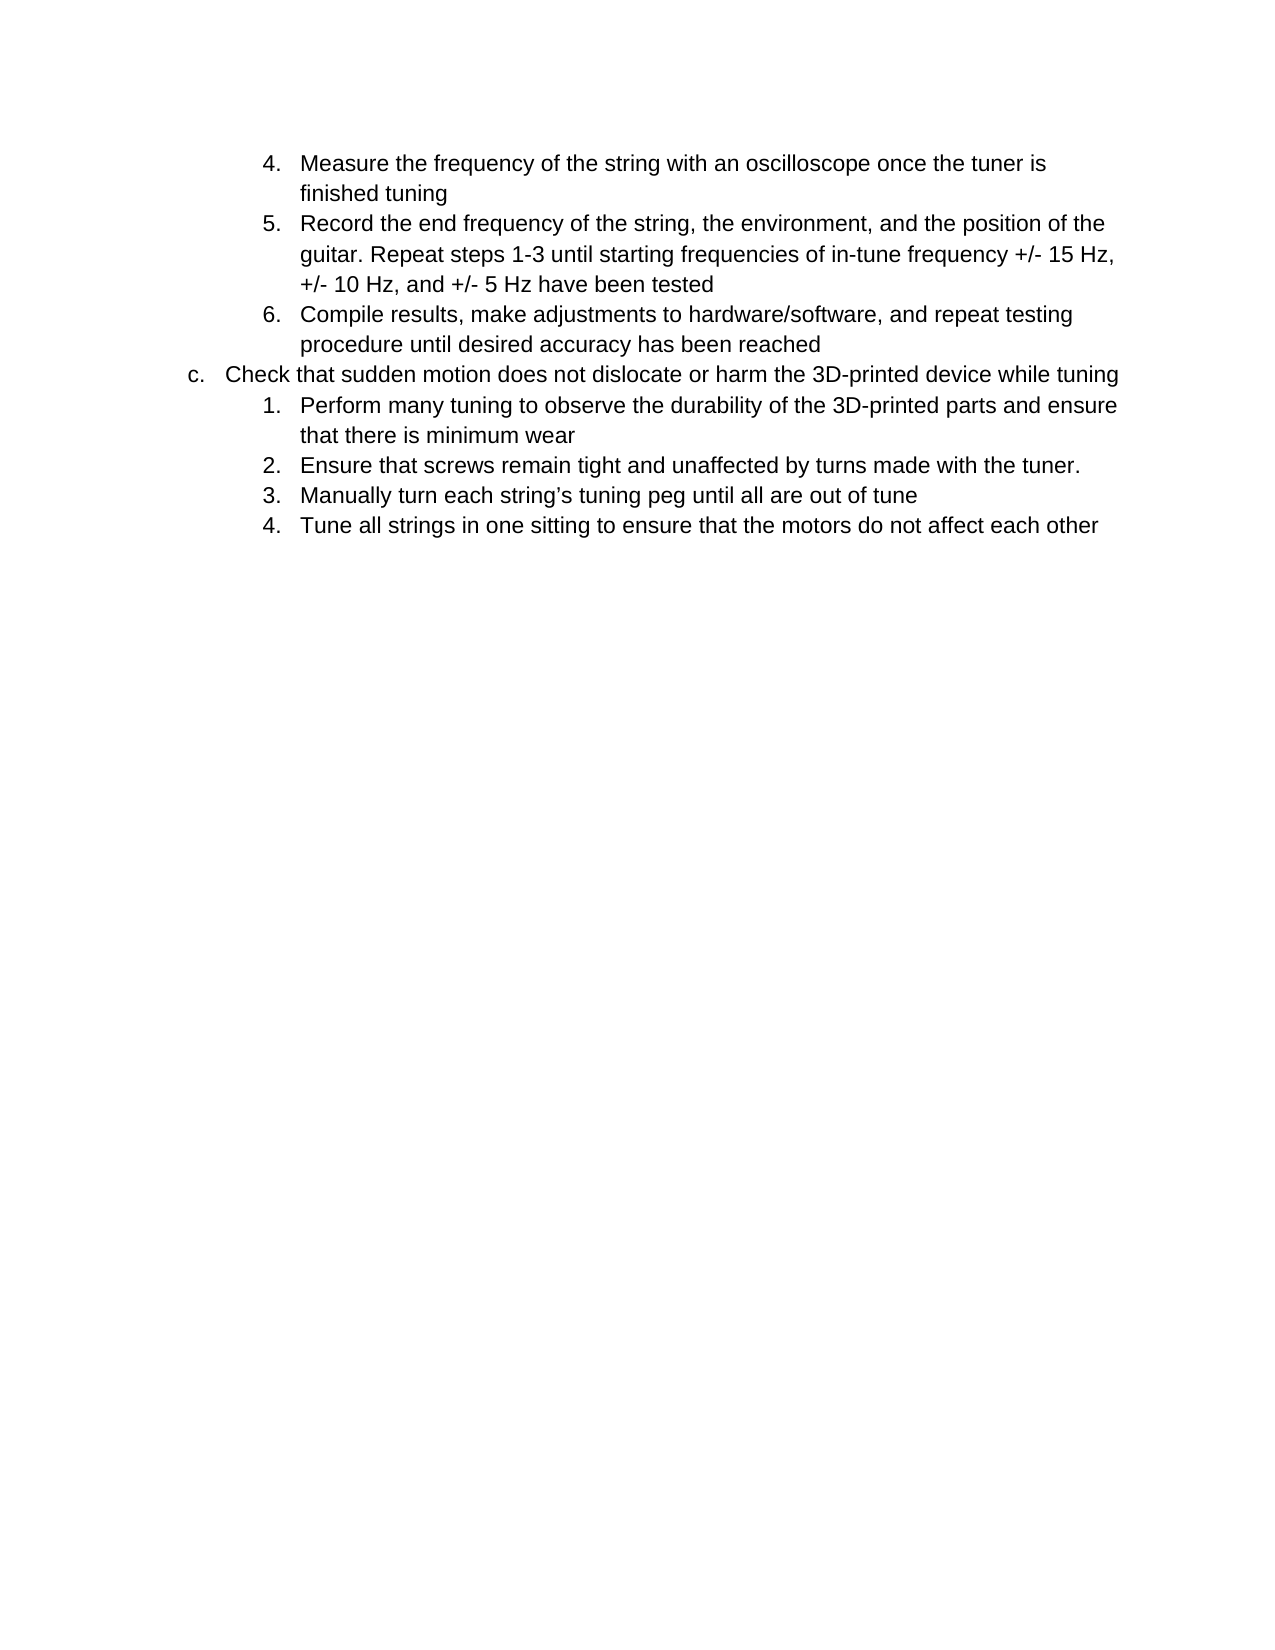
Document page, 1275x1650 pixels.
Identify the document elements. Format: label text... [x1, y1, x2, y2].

list Compile results, make adjustments to hardware/software, and repeat testing procedure until desired accuracy has been reached [262, 301, 1125, 358]
list Perform many tuning to observe the durability of the 3D-printed parts and ensure that there is minimum wear [262, 392, 1125, 448]
list Measure the frequency of the string with an oscilloscope once the tuner is finished tuning [262, 150, 1125, 207]
list Record the end frequency of the string, the environment, and the position of the guitar. Repeat steps 1-3 until starting frequencies of in-tune frequency +/- 15 Hz, +/- 10 Hz, and +/- 5 Hz have been tested [262, 210, 1125, 297]
list Manually turn each string’s tuning peg until all are out of tune [262, 482, 1125, 509]
list Tune all strings in one sitting to ensure that the motors do not affect each other [262, 512, 1125, 539]
list Check that sudden motion does not dislocate or harm the 3D-printed device while tuning [187, 361, 1125, 388]
list Ensure that screws remain tight and unaffected by turns made with the tuner. [262, 452, 1125, 478]
